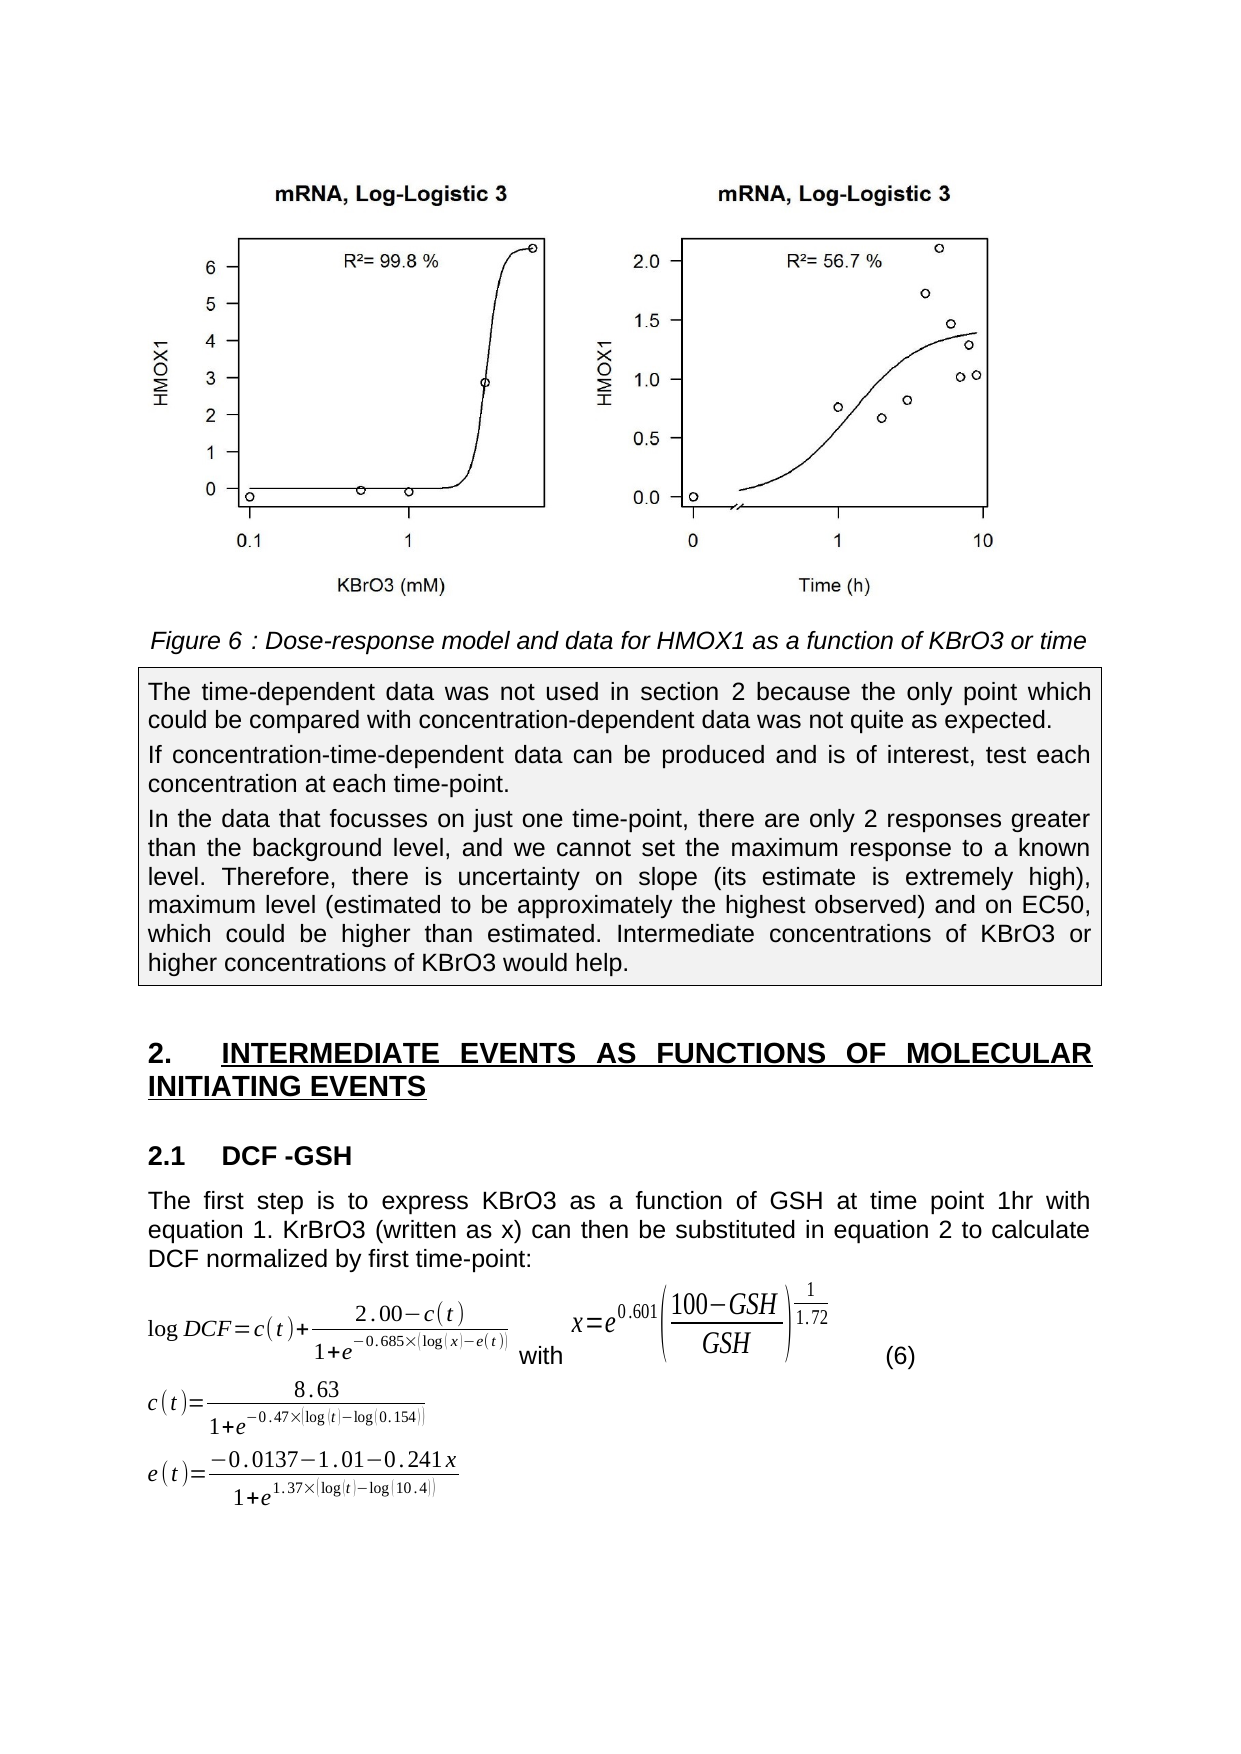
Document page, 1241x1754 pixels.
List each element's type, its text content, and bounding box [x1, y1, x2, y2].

subtitle DCF -GSH [148, 1140, 1093, 1172]
text Figure 6 : Dose-response model and data for HMOX1 as a function of KBrO3 or time [148, 626, 1093, 654]
text If concentration-time-dependent data can be produced and is of interest, test each concentration at each time-point. [139, 731, 1101, 794]
picture [147, 147, 1034, 620]
subtitle Intermediate Events as functions of Molecular Initiating Events [148, 1036, 1093, 1103]
text with (6) [148, 1279, 1093, 1370]
text In the data that focusses on just one time-point, there are only 2 responses greater than the background level, and we cannot set the maximum response to a known level. Therefore, there is uncertainty on slope (its estimate is extremely high), maximum level (estimated to be approximately the highest observed) and on EC50, which could be higher than estimated. Intermediate concentrations of KBrO3 or higher concentrations of KBrO3 would help. [139, 794, 1101, 985]
text The time-dependent data was not used in section 3 because the only point which could be compared with concentration-dependent data was not quite as expected. [139, 668, 1101, 731]
text The first step is to express KBrO3 as a function of GSH at time point 1hr with equation 1. KrBrO3 (written as x) can then be substituted in equation 2 to calculate DCF normalized by first time-point: [148, 1186, 1093, 1272]
